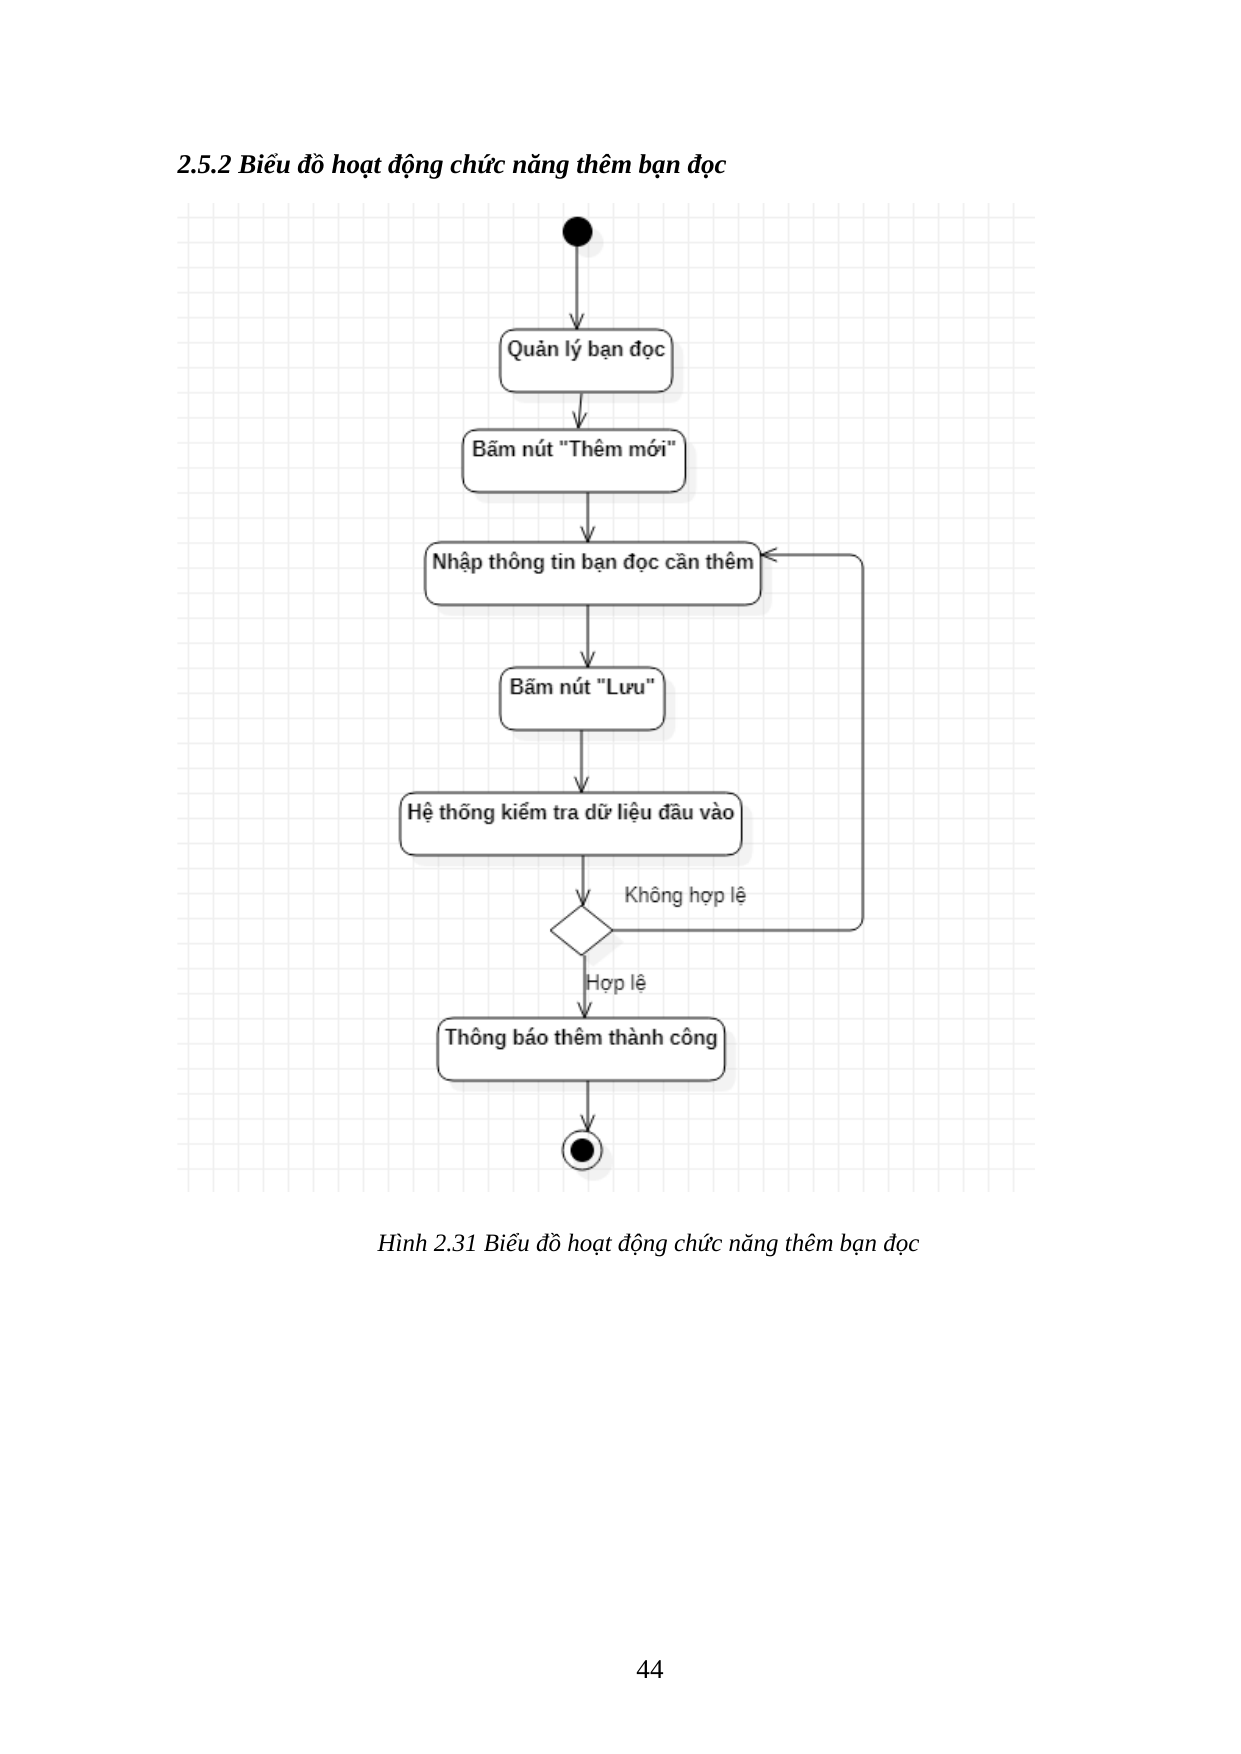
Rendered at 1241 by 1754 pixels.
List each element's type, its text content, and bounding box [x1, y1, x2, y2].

picture [177, 203, 1035, 1192]
subtitle Biểu đồ hoạt động chức năng thêm bạn đọc [177, 148, 1122, 179]
text Hình 2.31 Biểu đồ hoạt động chức năng thêm bạn đọc [177, 1228, 1122, 1256]
